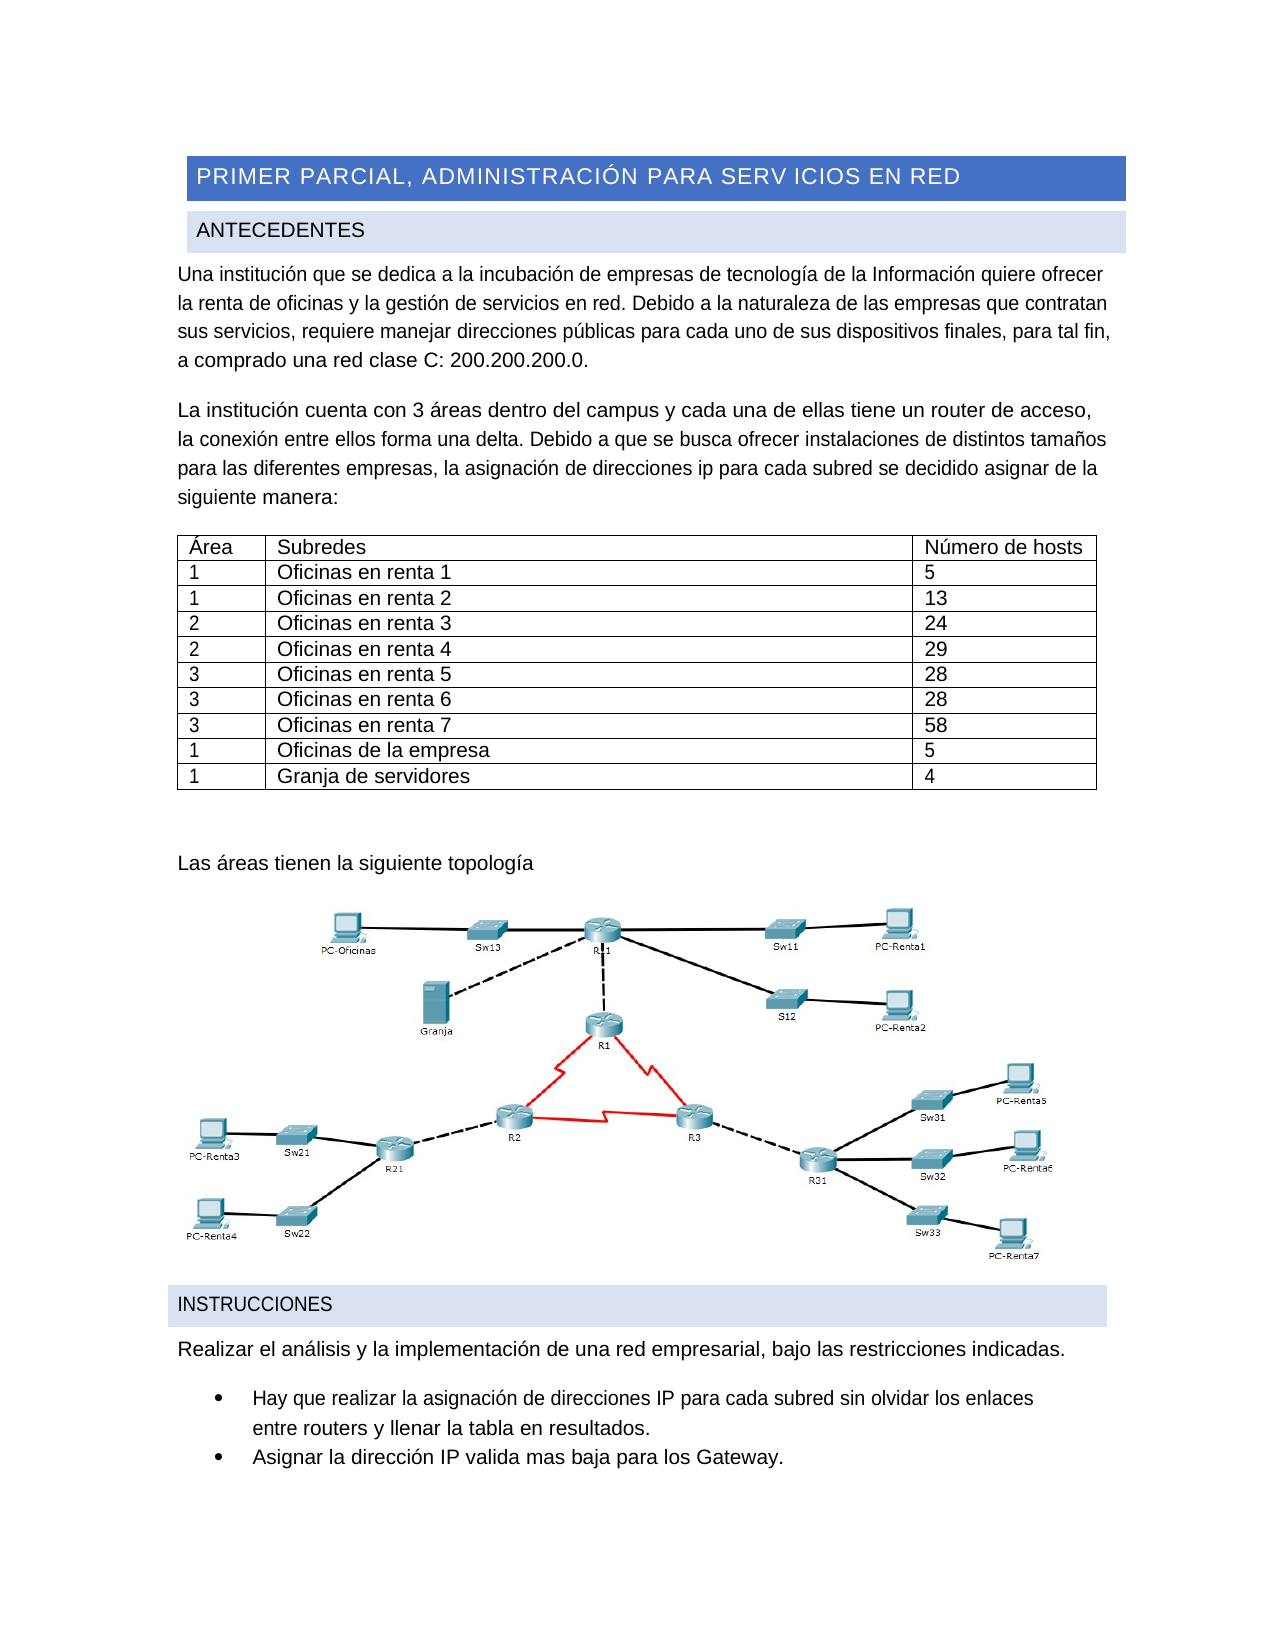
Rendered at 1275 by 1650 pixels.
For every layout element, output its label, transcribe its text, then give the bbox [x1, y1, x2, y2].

table_cell 1 [178, 764, 265, 789]
table_cell Oficinas en renta 2 [266, 586, 912, 611]
table_cell 5 [913, 739, 1096, 763]
table_cell 24 [913, 612, 1096, 636]
text Las áreas tienen la siguiente topología [177, 851, 1119, 874]
table_cell Oficinas en renta 7 [266, 714, 912, 738]
table_cell 5 [913, 561, 1096, 585]
table_cell 4 [913, 764, 1096, 789]
table_cell Oficinas de la empresa [266, 739, 912, 763]
list Hay que realizar la asignación de direcciones IP para cada subred sin olvidar los enlaces entre routers y llenar la tabla en resultados. [215, 1386, 1039, 1439]
text La institución cuenta con 3 áreas dentro del campus y cada una de ellas tiene un router de acceso, la conexión entre ellos forma una delta. Debido a que se busca ofrecer instalaciones de distintos tamaños para las diferentes empresas, la asignación de direcciones ip para cada subred se decidido asignar de la siguiente manera: [177, 398, 1113, 509]
table_cell 2 [178, 612, 265, 636]
table_cell 1 [178, 586, 265, 611]
text Realizar el análisis y la implementación de una red empresarial, bajo las restricciones indicadas. [177, 1289, 1119, 1360]
table_cell Oficinas en renta 1 [266, 561, 912, 585]
table_cell 13 [913, 586, 1096, 611]
table_header Número de hosts [913, 536, 1096, 560]
picture [186, 908, 1053, 1259]
table_cell 28 [913, 688, 1096, 712]
list Asignar la dirección IP valida mas baja para los Gateway. [215, 1444, 1119, 1470]
table_cell Oficinas en renta 3 [266, 612, 912, 636]
table_cell 1 [178, 561, 265, 585]
table_cell 29 [913, 637, 1096, 662]
table_cell 3 [178, 714, 265, 738]
table_cell 3 [178, 663, 265, 687]
table_cell 1 [178, 739, 265, 763]
table_cell 28 [913, 663, 1096, 687]
table_cell 2 [178, 637, 265, 662]
table_cell Oficinas en renta 4 [266, 637, 912, 662]
table_header Área [178, 536, 265, 560]
table_cell Oficinas en renta 5 [266, 663, 912, 687]
table_cell 58 [913, 714, 1096, 738]
table_cell Granja de servidores [266, 764, 912, 789]
table_cell 3 [178, 688, 265, 712]
text Una institución que se dedica a la incubación de empresas de tecnología de la Información quiere ofrecer la renta de oficinas y la gestión de servicios en red. Debido a la naturaleza de las empresas que contratan sus servicios, requiere manejar direcciones públicas para cada uno de sus dispositivos finales, para tal fin, a comprado una red clase C: 200.200.200.0. [177, 261, 1113, 372]
table_header Subredes [266, 536, 912, 560]
table_cell Oficinas en renta 6 [266, 688, 912, 712]
